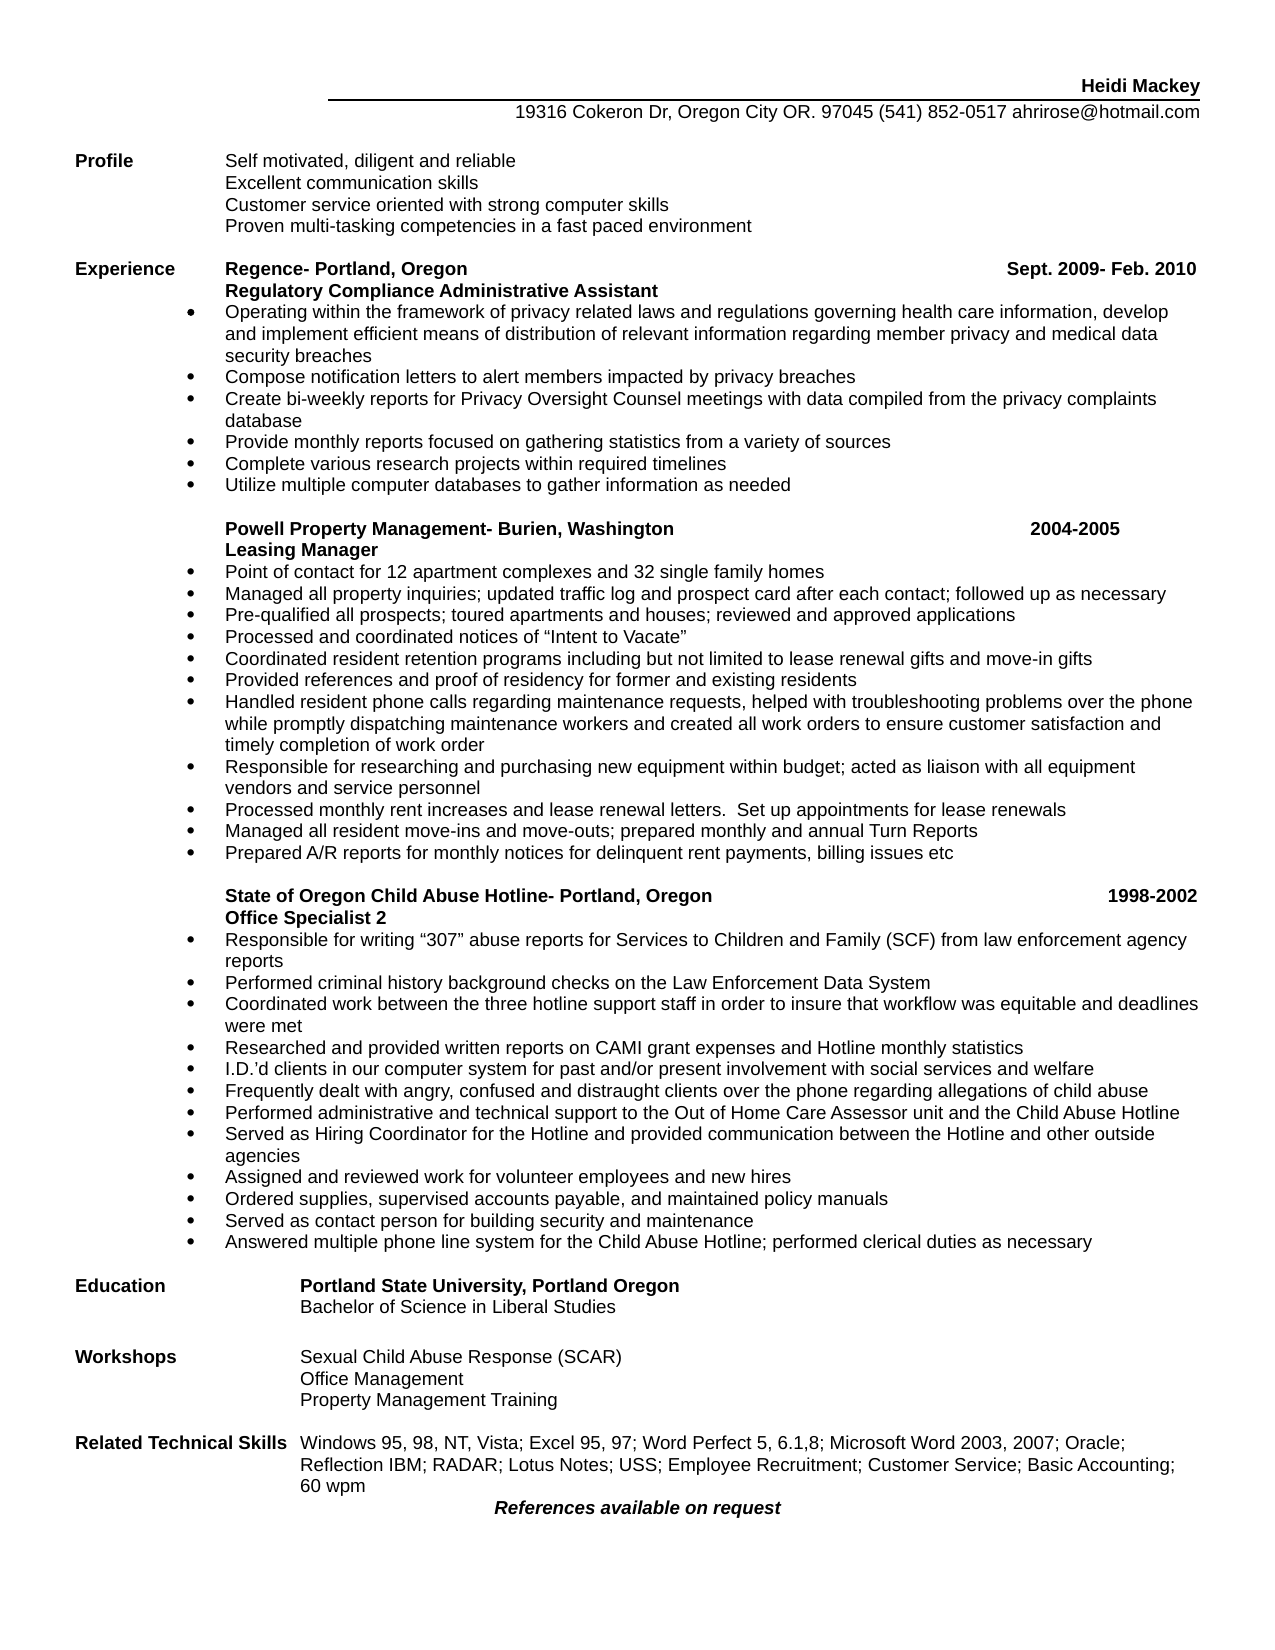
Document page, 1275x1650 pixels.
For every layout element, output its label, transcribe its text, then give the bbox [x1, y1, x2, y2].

text Regulatory Compliance Administrative Assistant [75, 280, 1200, 301]
list Researched and provided written reports on CAMI grant expenses and Hotline monthly statistics [187, 1036, 1200, 1058]
list Create bi-weekly reports for Privacy Oversight Counsel meetings with data compiled from the privacy complaints database [187, 388, 1200, 431]
list Provided references and proof of residency for former and existing residents [187, 669, 1200, 691]
list Provide monthly reports focused on gathering statistics from a variety of sources [187, 431, 1200, 453]
list Served as Hiring Coordinator for the Hotline and provided communication between the Hotline and other outside agencies [187, 1123, 1200, 1166]
text Related Technical Skills Windows 95, 98, NT, Vista; Excel 95, 97; Word Perfect 5, 6.1,8; Microsoft Word 2003, 2007; Oracle; Reflection IBM; RADAR; Lotus Notes; USS; Employee Recruitment; Customer Service; Basic Accounting; 60 wpm [75, 1432, 1200, 1497]
list I.D.’d clients in our computer system for past and/or present involvement with social services and welfare [187, 1058, 1200, 1080]
list Ordered supplies, supervised accounts payable, and maintained policy manuals [187, 1188, 1200, 1210]
text Bachelor of Science in Liberal Studies [75, 1296, 1200, 1318]
list Compose notification letters to alert members impacted by privacy breaches [187, 366, 1200, 388]
list Responsible for writing “307” abuse reports for Services to Children and Family (SCF) from law enforcement agency reports [187, 928, 1200, 972]
list Coordinated resident retention programs including but not limited to lease renewal gifts and move-in gifts [187, 647, 1200, 669]
text References available on request [75, 1497, 1200, 1518]
text Excellent communication skills [75, 172, 1200, 193]
list Processed monthly rent increases and lease renewal letters. Set up appointments for lease renewals [187, 799, 1200, 820]
text Profile Self motivated, diligent and reliable [75, 150, 1200, 172]
list Responsible for researching and purchasing new equipment within budget; acted as liaison with all equipment vendors and service personnel [187, 755, 1200, 799]
list Managed all property inquiries; updated traffic log and prospect card after each contact; followed up as necessary [187, 582, 1200, 604]
text Proven multi-tasking competencies in a fast paced environment [75, 215, 1200, 237]
text Powell Property Management- Burien, Washington 2004-2005 [75, 517, 1200, 539]
text 19316 Cokeron Dr, Oregon City OR. 97045 (541) 852-0517 ahrirose@hotmail.com [75, 101, 1200, 122]
list Performed administrative and technical support to the Out of Home Care Assessor unit and the Child Abuse Hotline [187, 1101, 1200, 1123]
list Prepared A/R reports for monthly notices for delinquent rent payments, billing issues etc [187, 842, 1200, 864]
text Heidi Mackey [328, 75, 1200, 99]
list Coordinated work between the three hotline support staff in order to insure that workflow was equitable and deadlines were met [187, 993, 1200, 1036]
text Leasing Manager [75, 539, 1200, 561]
text Workshops Sexual Child Abuse Response (SCAR) [75, 1346, 1200, 1367]
list Assigned and reviewed work for volunteer employees and new hires [187, 1166, 1200, 1188]
list Answered multiple phone line system for the Child Abuse Hotline; performed clerical duties as necessary [187, 1231, 1200, 1253]
text Customer service oriented with strong computer skills [75, 193, 1200, 215]
list Operating within the framework of privacy related laws and regulations governing health care information, develop and implement efficient means of distribution of relevant information regarding member privacy and medical data security breaches [187, 301, 1200, 366]
list Handled resident phone calls regarding maintenance requests, helped with troubleshooting problems over the phone while promptly dispatching maintenance workers and created all work orders to ensure customer satisfaction and timely completion of work order [187, 691, 1200, 755]
list Performed criminal history background checks on the Law Enforcement Data System [187, 972, 1200, 993]
text Property Management Training [75, 1389, 1200, 1410]
text Experience Regence- Portland, Oregon Sept. 2009- Feb. 2010 [75, 258, 1200, 280]
text State of Oregon Child Abuse Hotline- Portland, Oregon 1998-2002 [75, 885, 1200, 907]
list Frequently dealt with angry, confused and distraught clients over the phone regarding allegations of child abuse [187, 1080, 1200, 1101]
text Education Portland State University, Portland Oregon [75, 1274, 1200, 1296]
list Processed and coordinated notices of “Intent to Vacate” [187, 626, 1200, 647]
list Utilize multiple computer databases to gather information as needed [187, 474, 1200, 496]
list Served as contact person for building security and maintenance [187, 1210, 1200, 1231]
list Pre-qualified all prospects; toured apartments and houses; reviewed and approved applications [187, 604, 1200, 626]
text Office Management [75, 1367, 1200, 1389]
list Complete various research projects within required timelines [187, 453, 1200, 474]
text Office Specialist 2 [225, 907, 1200, 928]
list Point of contact for 12 apartment complexes and 32 single family homes [187, 561, 1200, 582]
list Managed all resident move-ins and move-outs; prepared monthly and annual Turn Reports [187, 820, 1200, 842]
